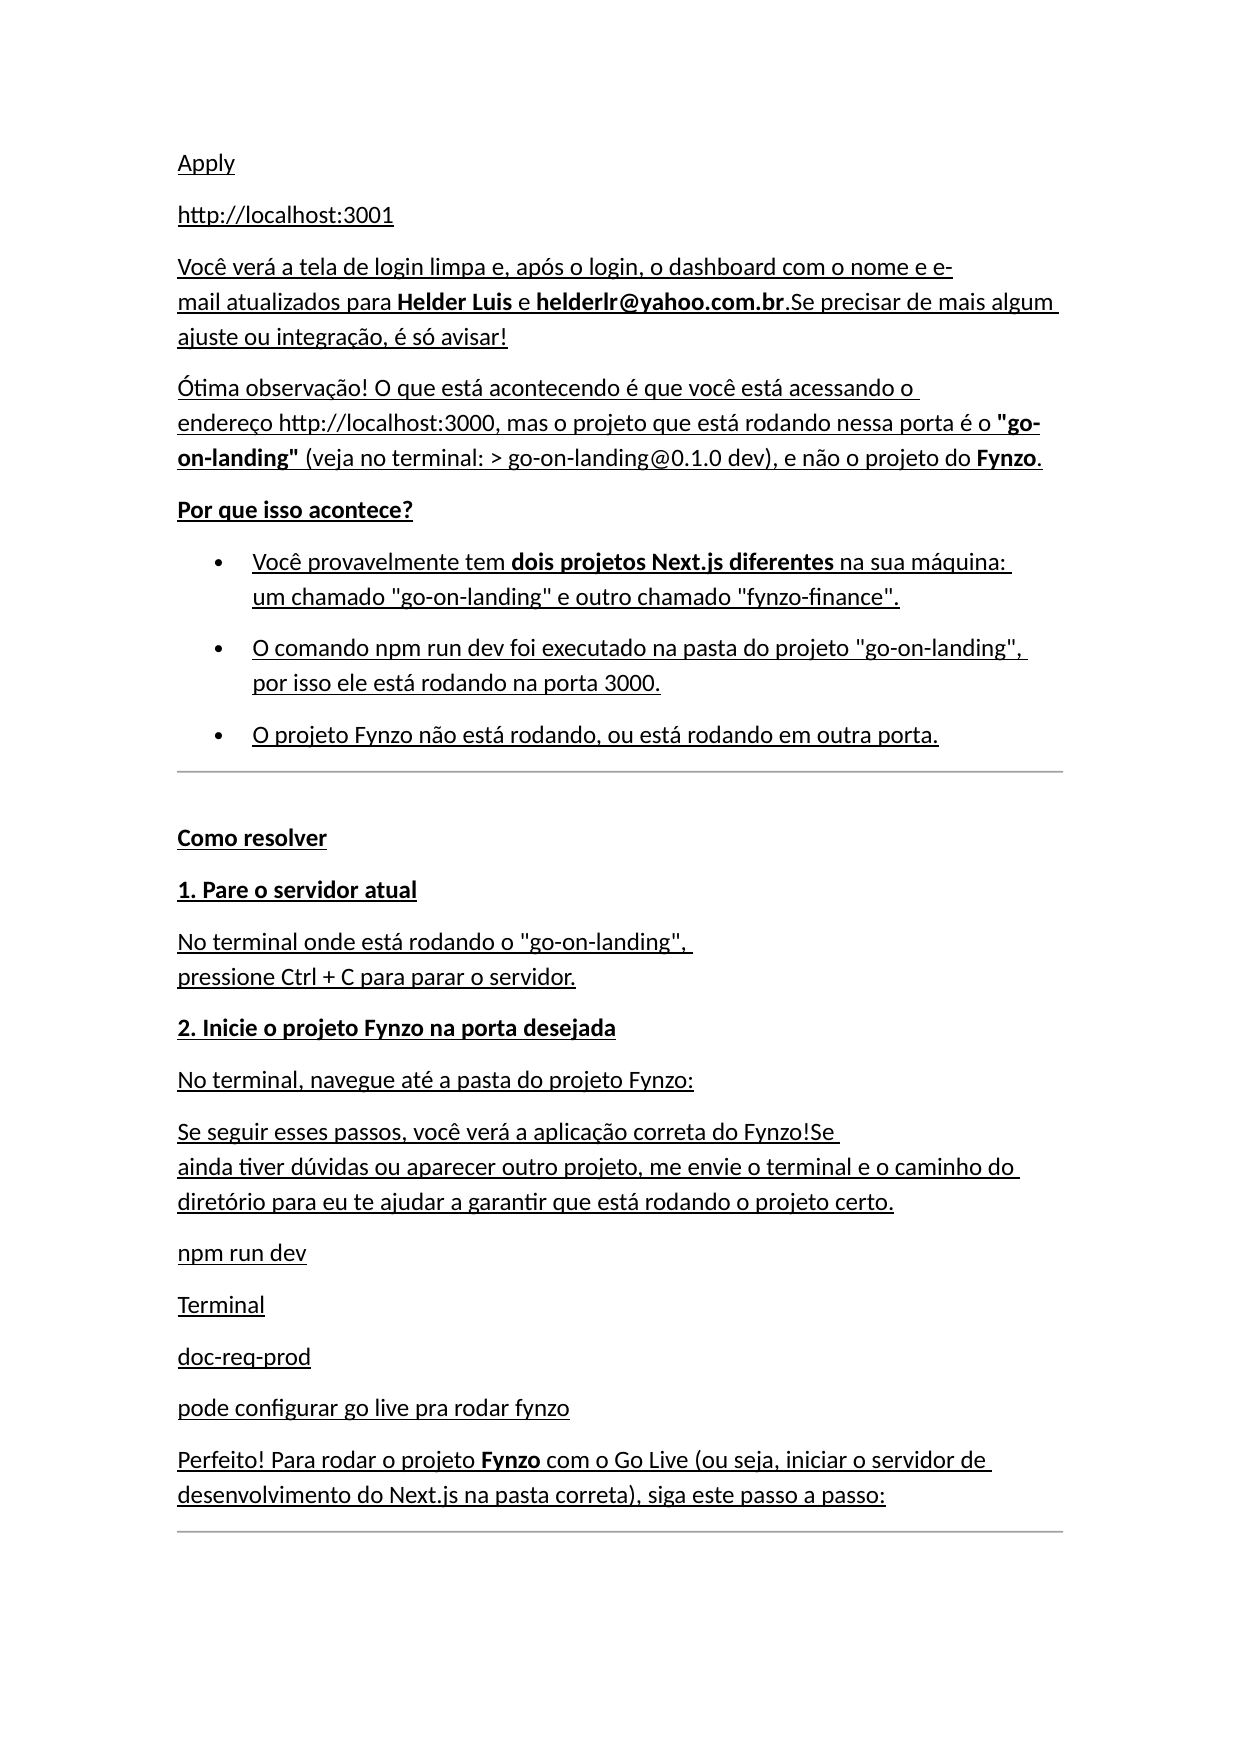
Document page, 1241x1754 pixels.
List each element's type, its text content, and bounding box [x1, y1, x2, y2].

text Se seguir esses passos, você verá a aplicação correta do Fynzo!Se ainda tiver dúvidas ou aparecer outro projeto, me envie o terminal e o caminho do diretório para eu te ajudar a garantir que está rodando o projeto certo. [177, 1116, 1063, 1216]
list Você provavelmente tem dois projetos Next.js diferentes na sua máquina: um chamado "go-on-landing" e outro chamado "fynzo-finance". [215, 546, 1063, 611]
text Ótima observação! O que está acontecendo é que você está acessando o endereço http://localhost:3000, mas o projeto que está rodando nessa porta é o "go-on-landing" (veja no terminal: > go-on-landing@0.1.0 dev), e não o projeto do Fynzo. [177, 373, 1063, 473]
text No terminal onde está rodando o "go-on-landing", pressione Ctrl + C para parar o servidor. [177, 926, 1063, 991]
text Você verá a tela de login limpa e, após o login, o dashboard com o nome e e-mail atualizados para Helder Luis e helderlr@yahoo.com.br.Se precisar de mais algum ajuste ou integração, é só avisar! [177, 251, 1063, 351]
text Apply [177, 148, 1063, 178]
text Por que isso acontece? [177, 494, 1063, 525]
text 2. Inicie o projeto Fynzo na porta desejada [177, 1013, 1063, 1043]
text Terminal [177, 1289, 1063, 1320]
text No terminal, navegue até a pasta do projeto Fynzo: [177, 1064, 1063, 1095]
list O comando npm run dev foi executado na pasta do projeto "go-on-landing", por isso ele está rodando na porta 3000. [215, 633, 1063, 698]
text http://localhost:3001 [177, 199, 1063, 230]
list O projeto Fynzo não está rodando, ou está rodando em outra porta. [215, 719, 1063, 750]
text Perfeito! Para rodar o projeto Fynzo com o Go Live (ou seja, iniciar o servidor de desenvolvimento do Next.js na pasta correta), siga este passo a passo: [177, 1444, 1063, 1510]
text 1. Pare o servidor atual [177, 874, 1063, 905]
text Como resolver [177, 823, 1063, 853]
text doc-req-prod [177, 1341, 1063, 1371]
text pode configurar go live pra rodar fynzo [177, 1393, 1063, 1423]
text npm run dev [177, 1238, 1063, 1268]
